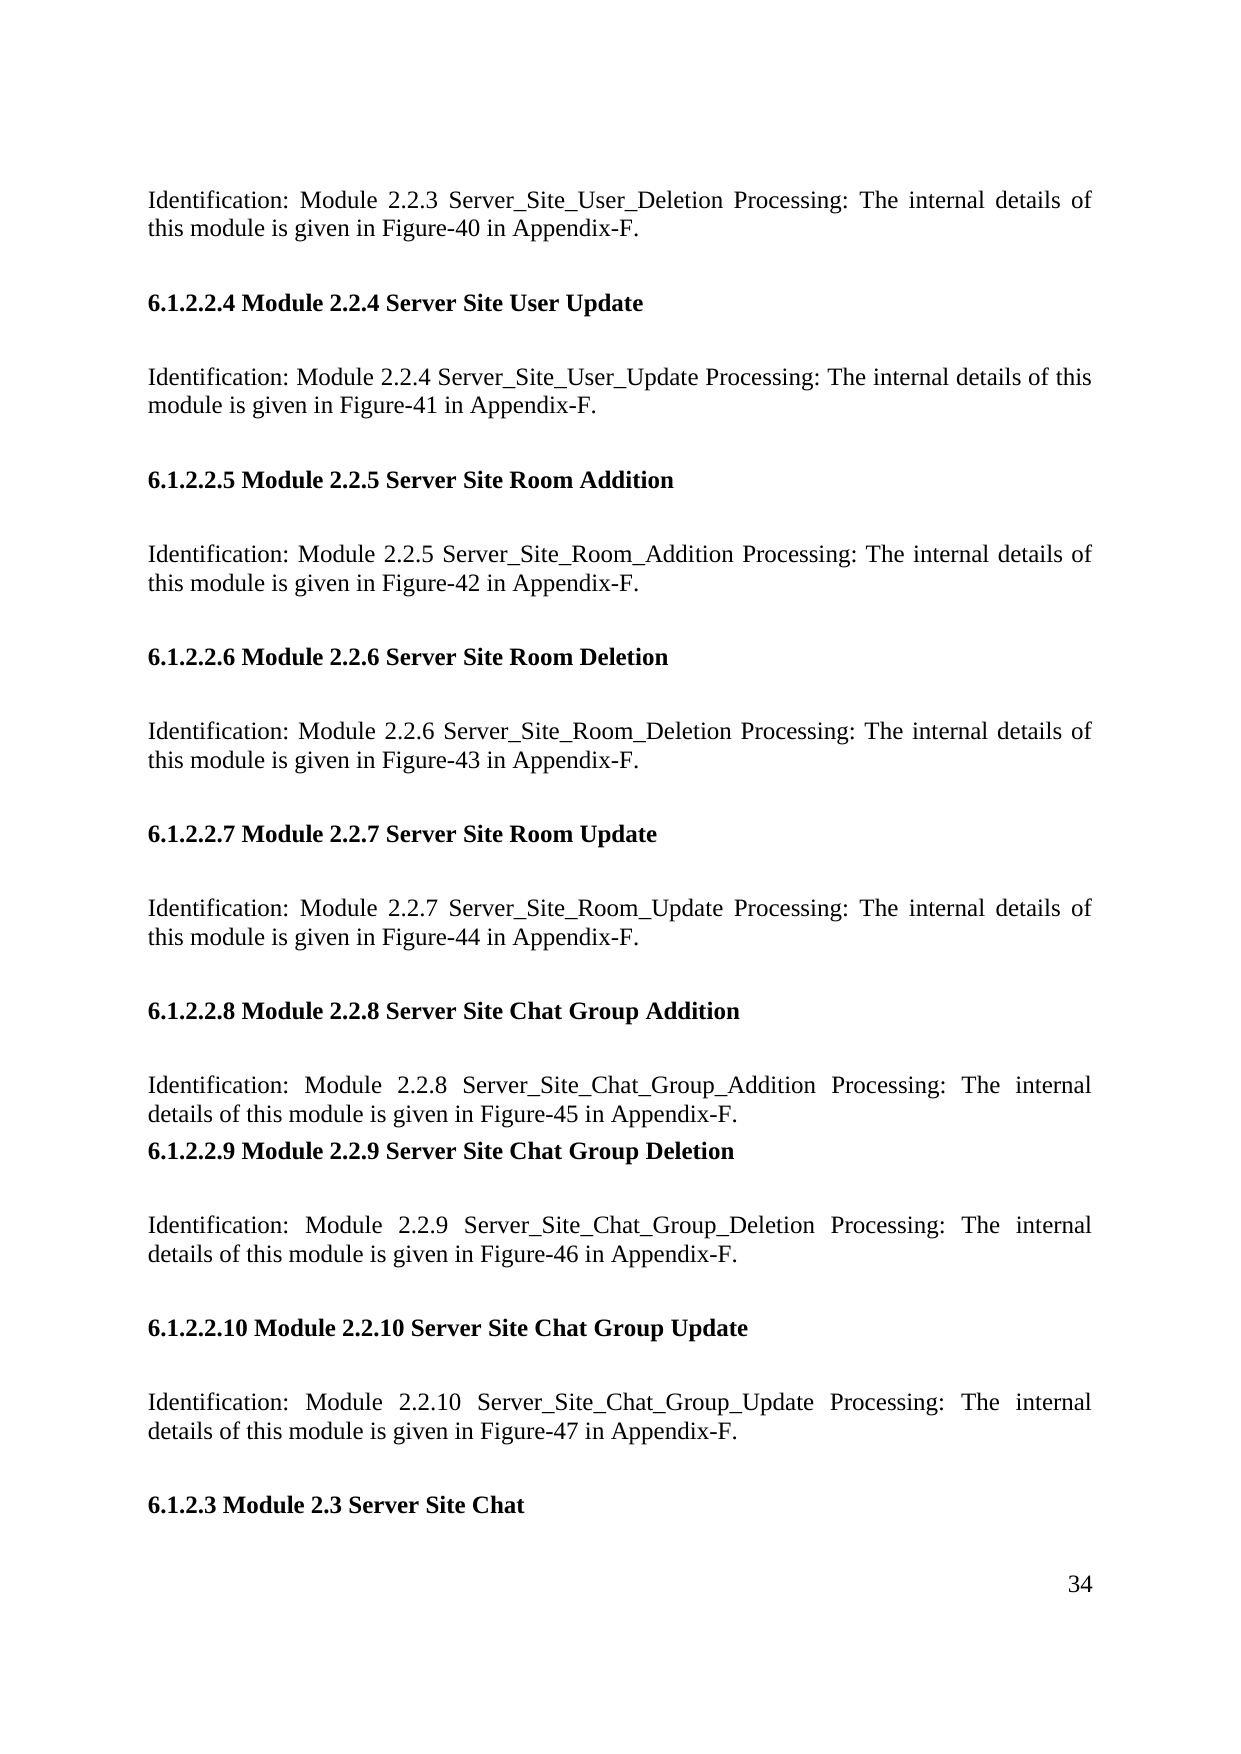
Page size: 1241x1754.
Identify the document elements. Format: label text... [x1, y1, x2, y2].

text Identification: Module 2.2.10 Server_Site_Chat_Group_Update Processing: The internal details of this module is given in Figure-47 in Appendix-F. [148, 1387, 1093, 1445]
text Identification: Module 2.2.5 Server_Site_Room_Addition Processing: The internal details of this module is given in Figure-42 in Appendix-F. [148, 539, 1093, 596]
text 6.1.2.2.7 Module 2.2.7 Server Site Room Update [148, 819, 1093, 848]
text 6.1.2.2.10 Module 2.2.10 Server Site Chat Group Update [148, 1313, 1093, 1342]
text 6.1.2.2.8 Module 2.2.8 Server Site Chat Group Addition [148, 996, 1093, 1025]
text Identification: Module 2.2.8 Server_Site_Chat_Group_Addition Processing: The internal details of this module is given in Figure-45 in Appendix-F. [148, 1070, 1093, 1128]
text Identification: Module 2.2.6 Server_Site_Room_Deletion Processing: The internal details of this module is given in Figure-43 in Appendix-F. [148, 716, 1093, 773]
text Identification: Module 2.2.7 Server_Site_Room_Update Processing: The internal details of this module is given in Figure-44 in Appendix-F. [148, 893, 1093, 951]
text 6.1.2.3 Module 2.3 Server Site Chat [148, 1490, 1093, 1519]
text Identification: Module 2.2.3 Server_Site_User_Deletion Processing: The internal details of this module is given in Figure-40 in Appendix-F. [148, 185, 1093, 242]
text 6.1.2.2.9 Module 2.2.9 Server Site Chat Group Deletion [148, 1136, 1093, 1165]
text 6.1.2.2.5 Module 2.2.5 Server Site Room Addition [148, 465, 1093, 493]
text 6.1.2.2.6 Module 2.2.6 Server Site Room Deletion [148, 642, 1093, 671]
text 6.1.2.2.4 Module 2.2.4 Server Site User Update [148, 288, 1093, 316]
text Identification: Module 2.2.9 Server_Site_Chat_Group_Deletion Processing: The internal details of this module is given in Figure-46 in Appendix-F. [148, 1210, 1093, 1268]
text Identification: Module 2.2.4 Server_Site_User_Update Processing: The internal details of this module is given in Figure-41 in Appendix-F. [148, 362, 1093, 419]
